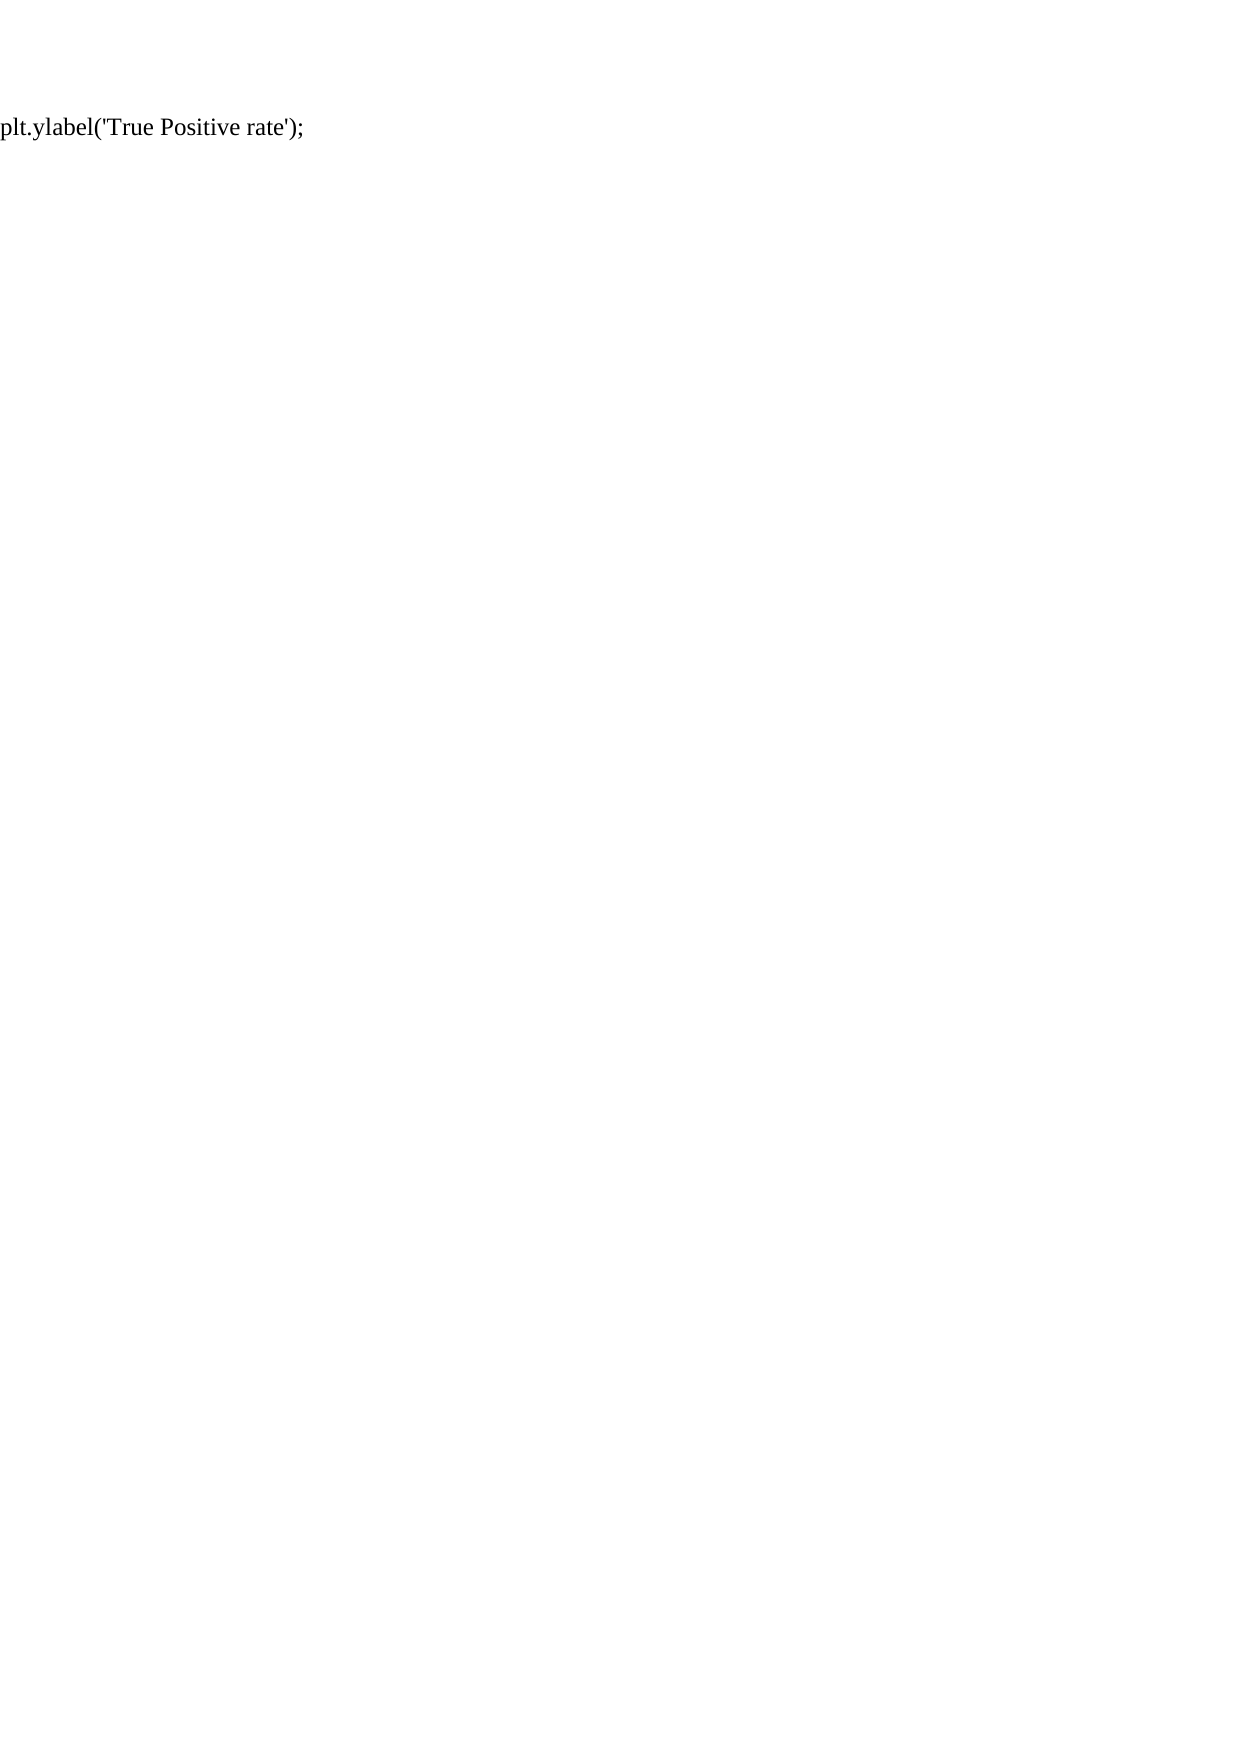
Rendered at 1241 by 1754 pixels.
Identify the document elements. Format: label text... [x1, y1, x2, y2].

text plt.ylabel('True Positive rate'); [0, 112, 565, 141]
